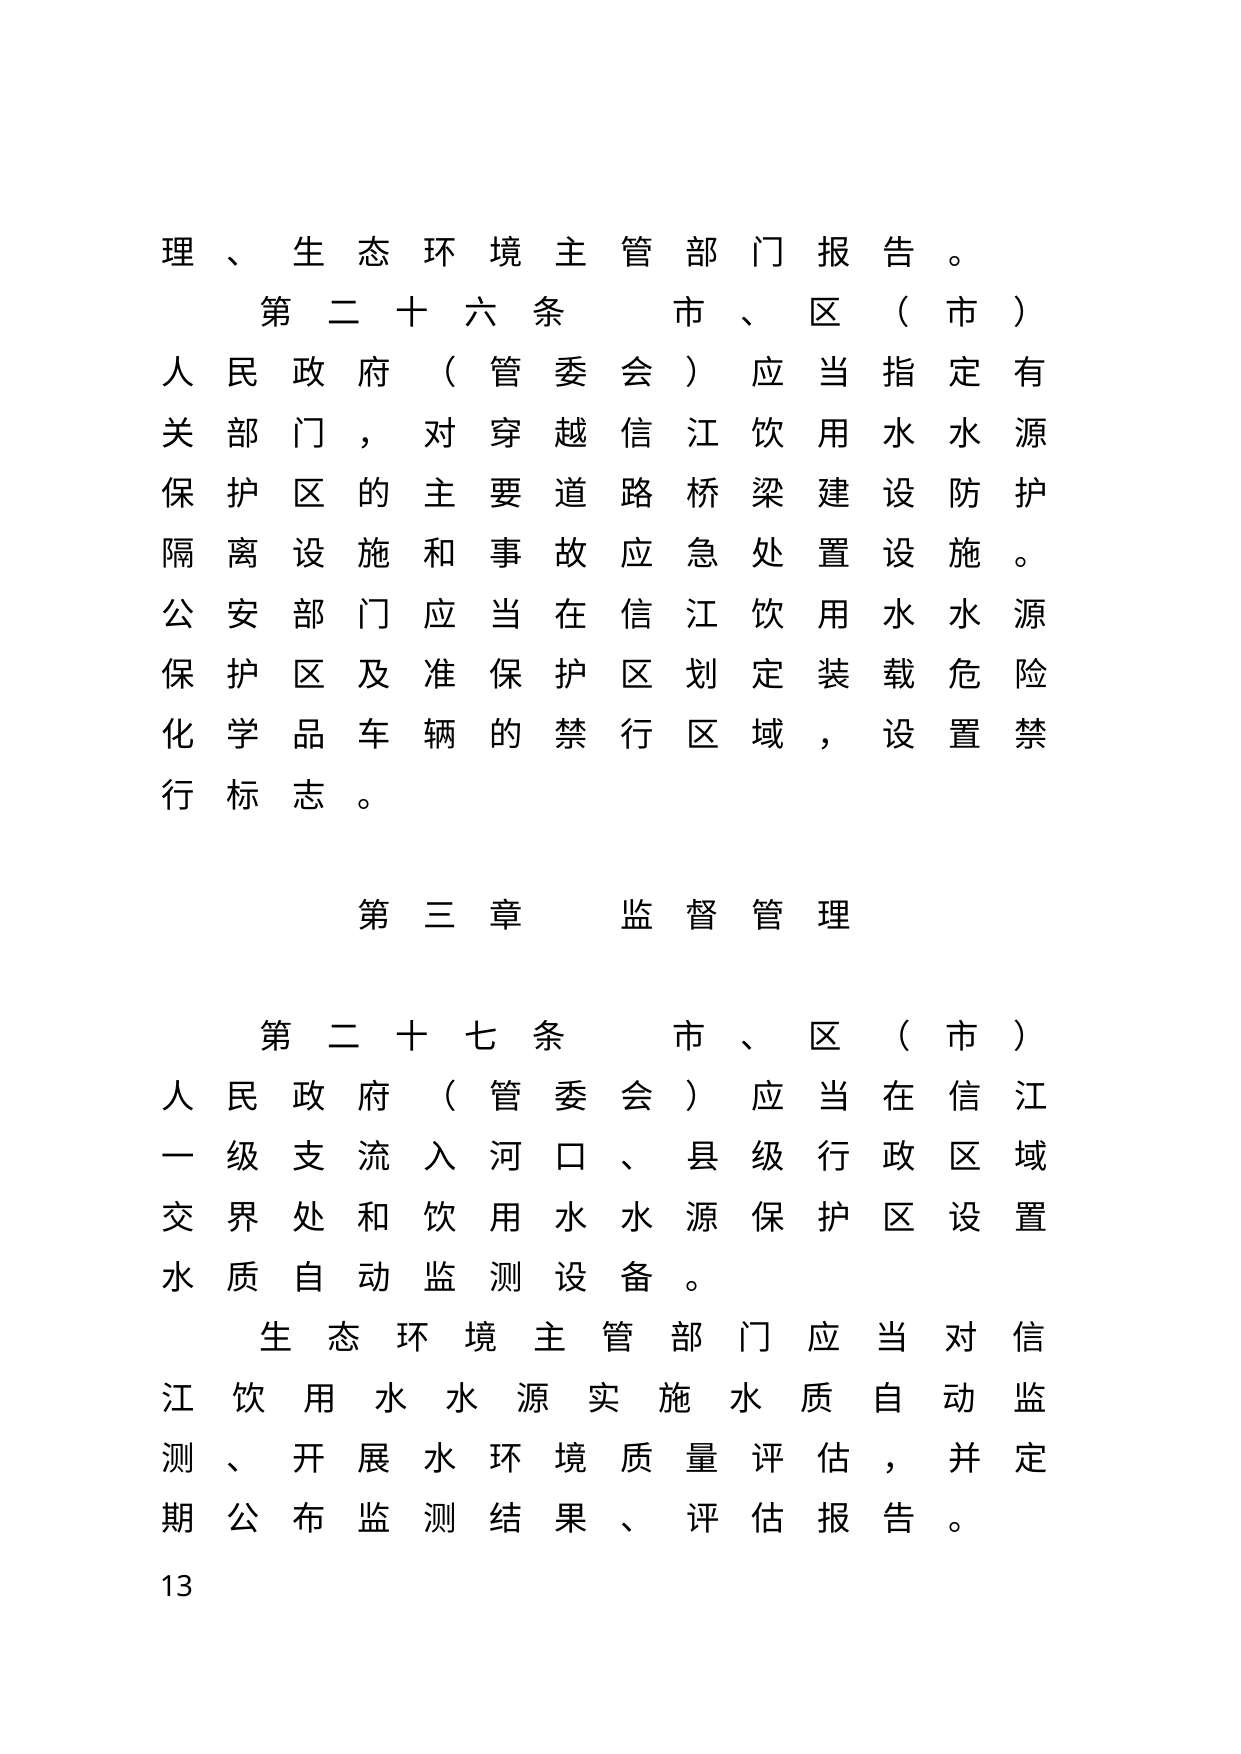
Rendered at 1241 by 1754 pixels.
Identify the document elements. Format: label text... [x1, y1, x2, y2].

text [161, 219, 1079, 280]
text 第二十七条 市、区（市）人民政府（管委会）应当在信江一级支流入河口、县级行政区域交界处和饮用水水源保护区设置水质自动监测设备。 [161, 1003, 1079, 1305]
text 生态环境主管部门应当对信江饮用水水源实施水质自动监测、开展水环境质量评估，并定期公布监测结果、评估报告。 [161, 1305, 1079, 1546]
text 第三章 监督管理 [161, 883, 1079, 943]
text 第二十六条 市、区（市）人民政府（管委会）应当指定有关部门，对穿越信江饮用水水源保护区的主要道路桥梁建设防护隔离设施和事故应急处置设施。公安部门应当在信江饮用水水源保护区及准保护区划定装载危险化学品车辆的禁行区域，设置禁行标志。 [161, 280, 1079, 823]
